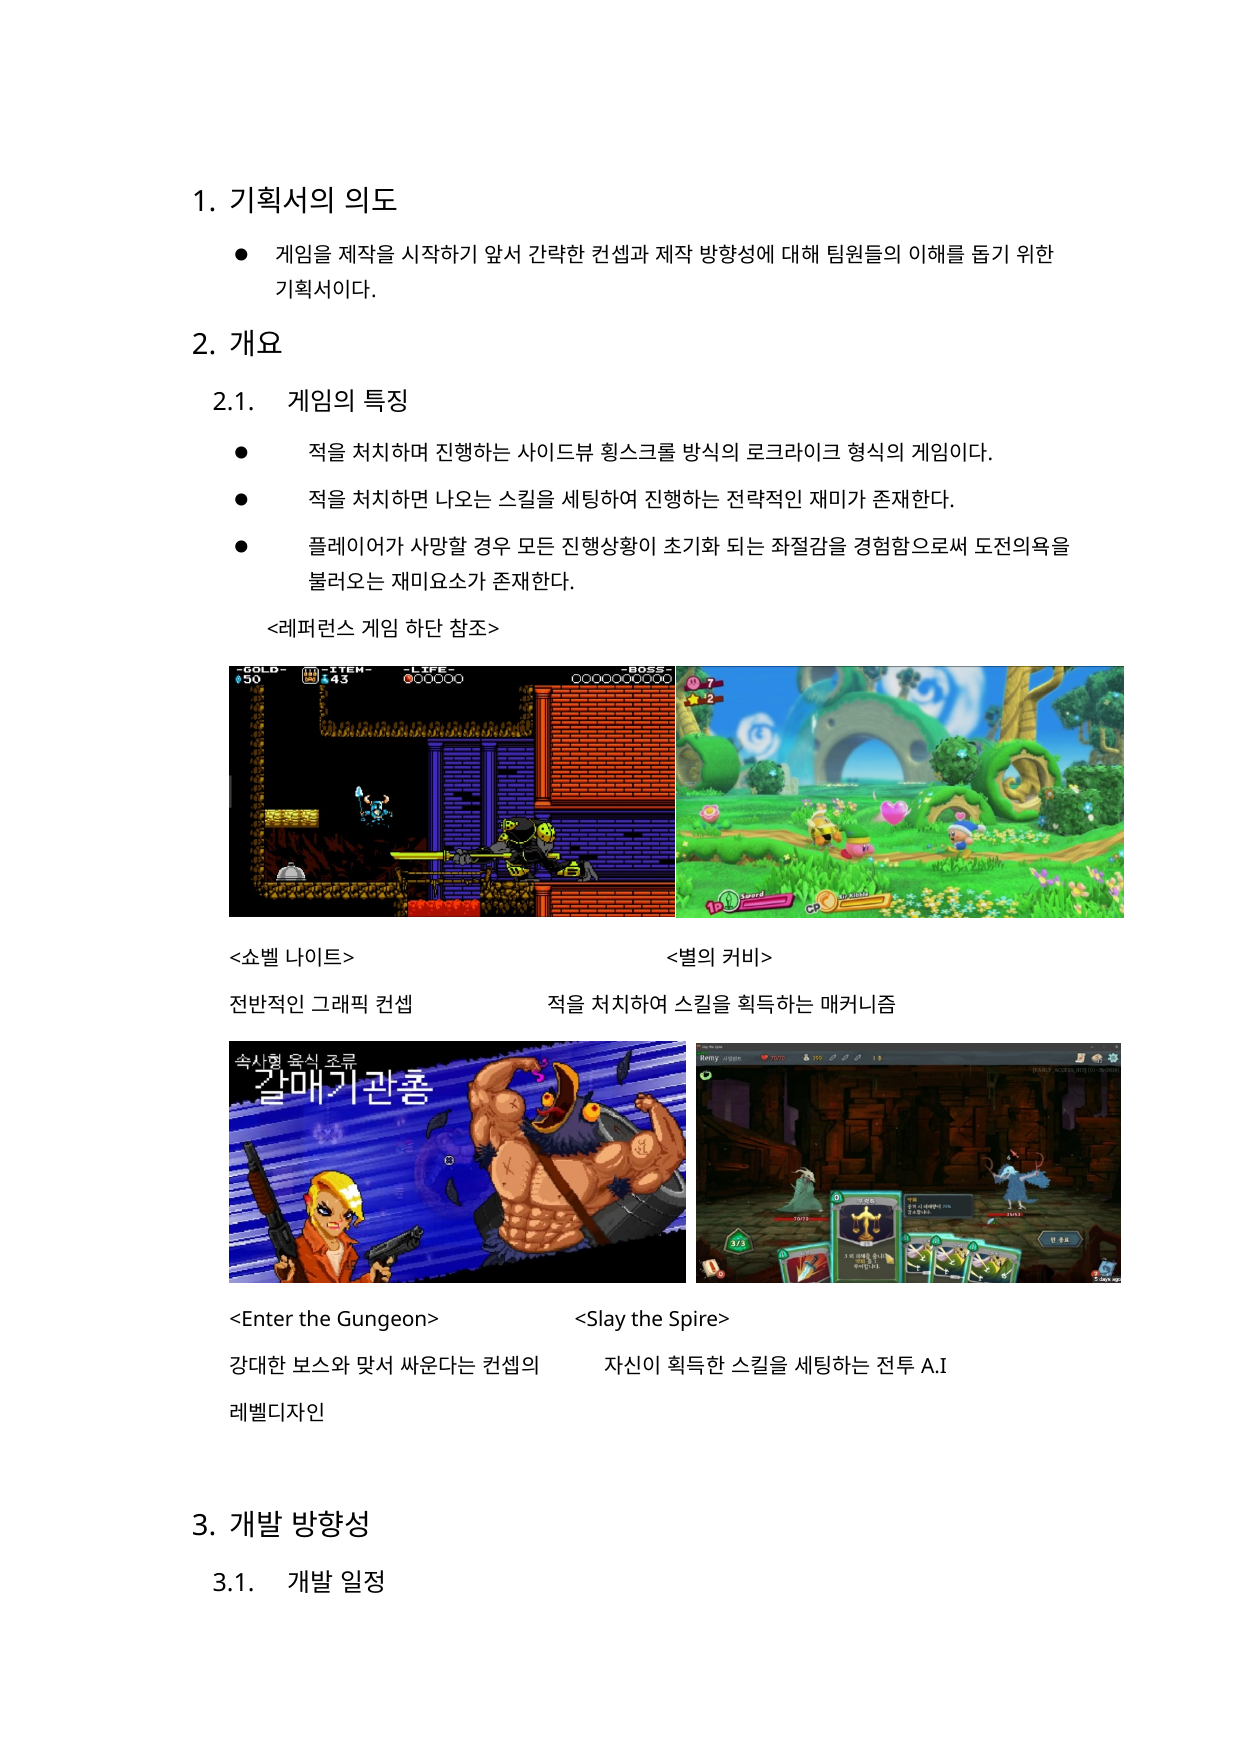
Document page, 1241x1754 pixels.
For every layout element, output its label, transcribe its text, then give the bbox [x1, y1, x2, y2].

list 개요 [192, 320, 1090, 363]
list 플레이어가 사망할 경우 모든 진행상황이 초기화 되는 좌절감을 경험함으로써 도전의욕을 불러오는 재미요소가 존재한다. [233, 530, 1090, 595]
list <레퍼런스 게임 하단 참조> [267, 612, 1090, 643]
list 적을 처치하면 나오는 스킬을 세팅하여 진행하는 전략적인 재미가 존재한다. [233, 483, 1090, 513]
picture [676, 666, 1124, 918]
list 기획서의 의도 [192, 177, 1090, 219]
picture [696, 1043, 1121, 1283]
picture [229, 666, 675, 917]
list 적을 처치하며 진행하는 사이드뷰 횡스크롤 방식의 로크라이크 형식의 게임이다. [233, 436, 1090, 466]
list 게임을 제작을 시작하기 앞서 간략한 컨셉과 제작 방향성에 대해 팀원들의 이해를 돕기 위한 기획서이다. [233, 238, 1090, 303]
list 강대한 보스와 맞서 싸운다는 컨셉의 자신이 획득한 스킬을 세팅하는 전투 A.I [229, 1349, 1090, 1379]
list 개발 방향성 [192, 1502, 1090, 1544]
list 개발 일정 [212, 1563, 1090, 1599]
list 레벨디자인 [229, 1396, 1090, 1426]
picture [229, 1041, 686, 1283]
list 게임의 특징 [212, 382, 1090, 418]
list 전반적인 그래픽 컨셉 적을 처치하여 스킬을 획득하는 매커니즘 [229, 988, 1090, 1018]
